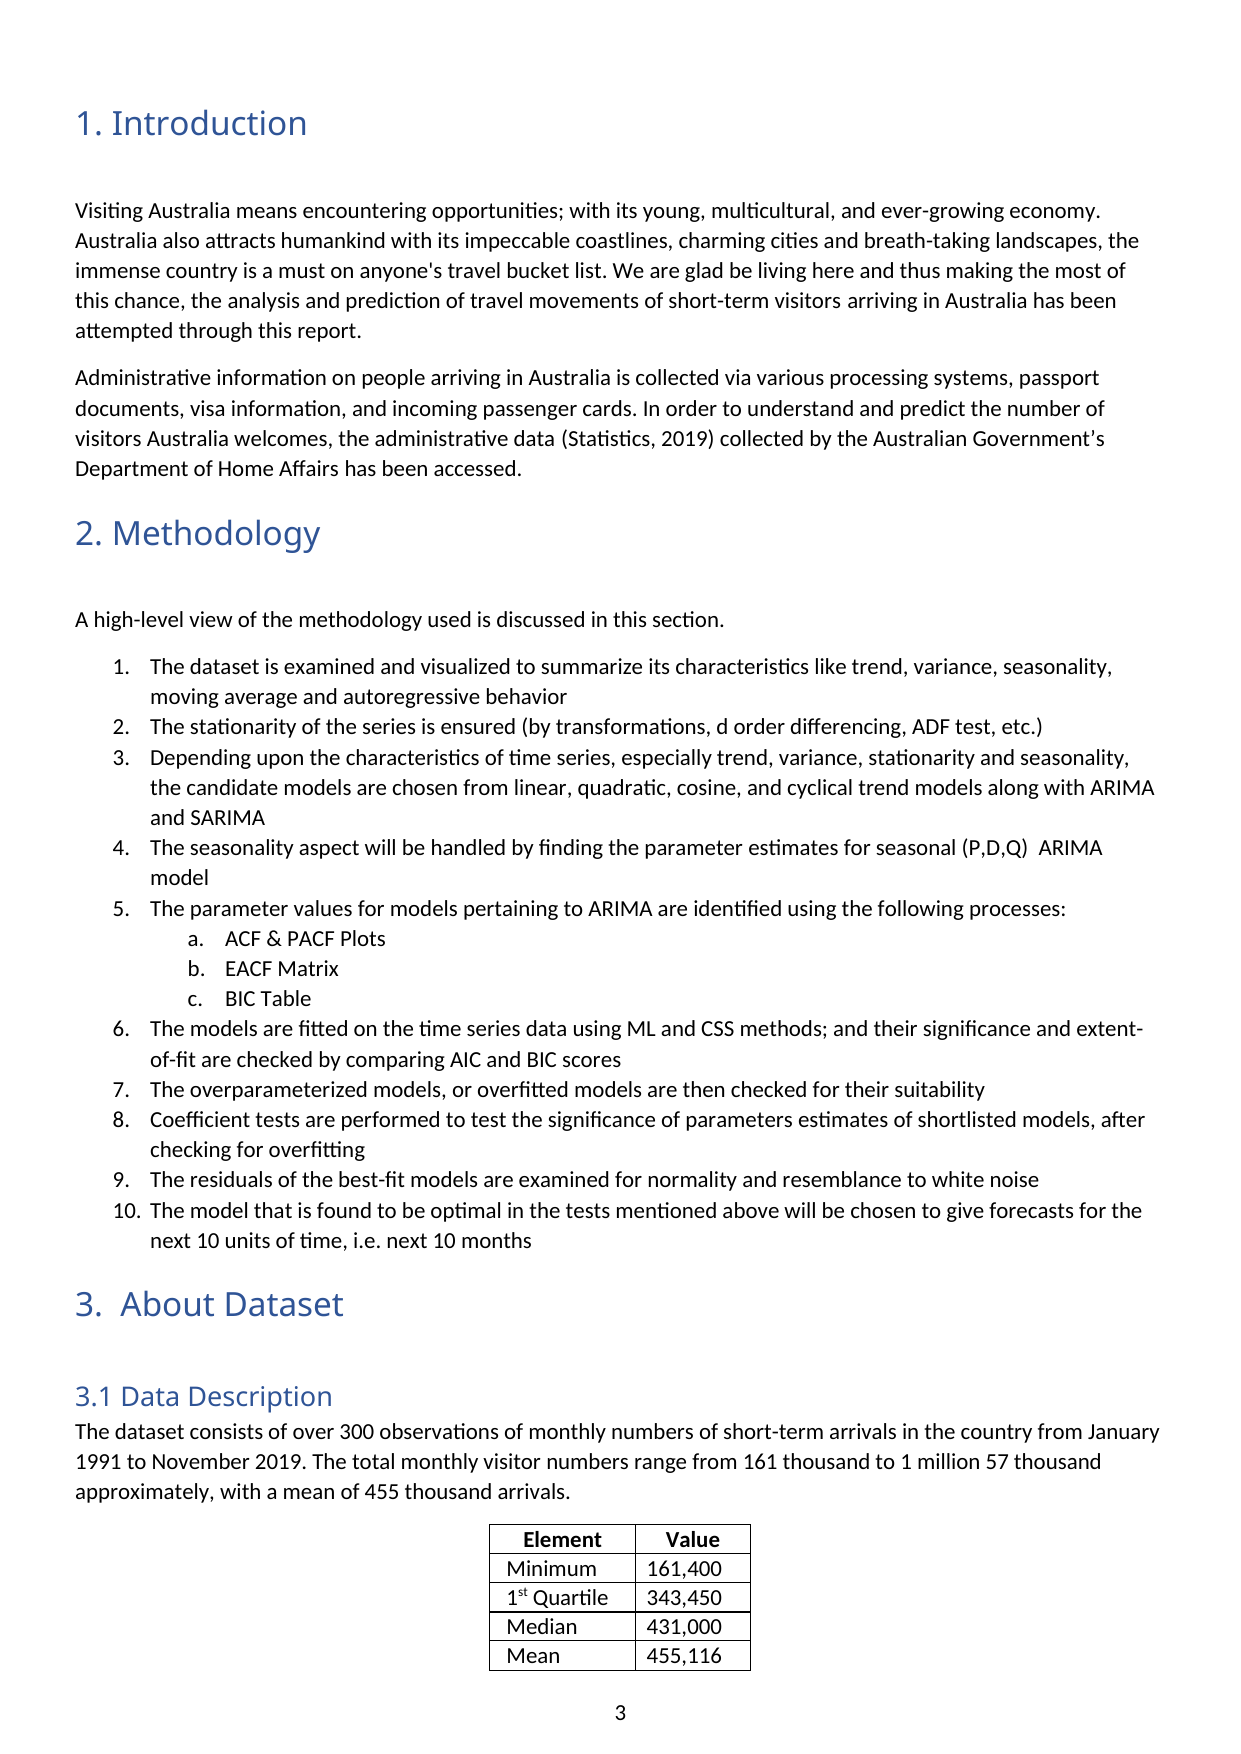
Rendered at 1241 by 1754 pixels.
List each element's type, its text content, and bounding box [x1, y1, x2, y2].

list Coefficient tests are performed to test the significance of parameters estimates of shortlisted models, after checking for overfitting [112, 1105, 1165, 1163]
table_cell 343,450 [636, 1583, 750, 1611]
list The residuals of the best-fit models are examined for normality and resemblance to white noise [112, 1166, 1165, 1194]
list The model that is found to be optimal in the tests mentioned above will be chosen to give forecasts for the next 10 units of time, i.e. next 10 months [112, 1196, 1165, 1254]
subtitle 1. Introduction [75, 100, 1165, 145]
list The stationarity of the series is ensured (by transformations, d order differencing, ADF test, etc.) [112, 712, 1165, 741]
list EACF Matrix [187, 954, 1165, 982]
list The models are fitted on the time series data using ML and CSS methods; and their significance and extent-of-fit are checked by comparing AIC and BIC scores [112, 1014, 1165, 1073]
text Administrative information on people arriving in Australia is collected via various processing systems, passport documents, visa information, and incoming passenger cards. In order to understand and predict the number of visitors Australia welcomes, the administrative data collected by the Australian Government’s Department of Home Affairs has been accessed. [75, 363, 1165, 482]
table_cell Median [490, 1613, 635, 1640]
text A high-level view of the methodology used is discussed in this section. [75, 605, 1165, 633]
table_cell 431,000 [636, 1613, 750, 1640]
list The parameter values for models pertaining to ARIMA are identified using the following processes: [112, 894, 1165, 922]
text Visiting Australia means encountering opportunities; with its young, multicultural, and ever-growing economy. Australia also attracts humankind with its impeccable coastlines, charming cities and breath-taking landscapes, the immense country is a must on anyone's travel bucket list. We are glad be living here and thus making the most of this chance, the analysis and prediction of travel movements of short-term visitors arriving in Australia has been attempted through this report. [75, 196, 1165, 345]
list The dataset is examined and visualized to summarize its characteristics like trend, variance, seasonality, moving average and autoregressive behavior [112, 652, 1165, 710]
table_cell 1st Quartile [490, 1583, 635, 1611]
table_cell Minimum [490, 1554, 635, 1582]
list Depending upon the characteristics of time series, especially trend, variance, stationarity and seasonality, the candidate models are chosen from linear, quadratic, cosine, and cyclical trend models along with ARIMA and SARIMA [112, 743, 1165, 831]
subtitle 2. Methodology [75, 509, 1165, 555]
subtitle 3.1 Data Description [75, 1377, 1165, 1414]
list ACF & PACF Plots [187, 924, 1165, 952]
table_cell 161,400 [636, 1554, 750, 1582]
table_cell 455,116 [636, 1641, 750, 1669]
text The dataset consists of over 300 observations of monthly numbers of short-term arrivals in the country from January 1991 to November 2019. The total monthly visitor numbers range from 161 thousand to 1 million 57 thousand approximately, with a mean of 455 thousand arrivals. [75, 1417, 1165, 1505]
subtitle 3. About Dataset [75, 1281, 1165, 1327]
table_header Element [490, 1525, 635, 1553]
table_header Value [636, 1525, 750, 1553]
table_cell Mean [490, 1641, 635, 1669]
list BIC Table [187, 984, 1165, 1012]
list The seasonality aspect will be handled by finding the parameter estimates for seasonal (P,D,Q) ARIMA model [112, 833, 1165, 892]
list The overparameterized models, or overfitted models are then checked for their suitability [112, 1075, 1165, 1103]
